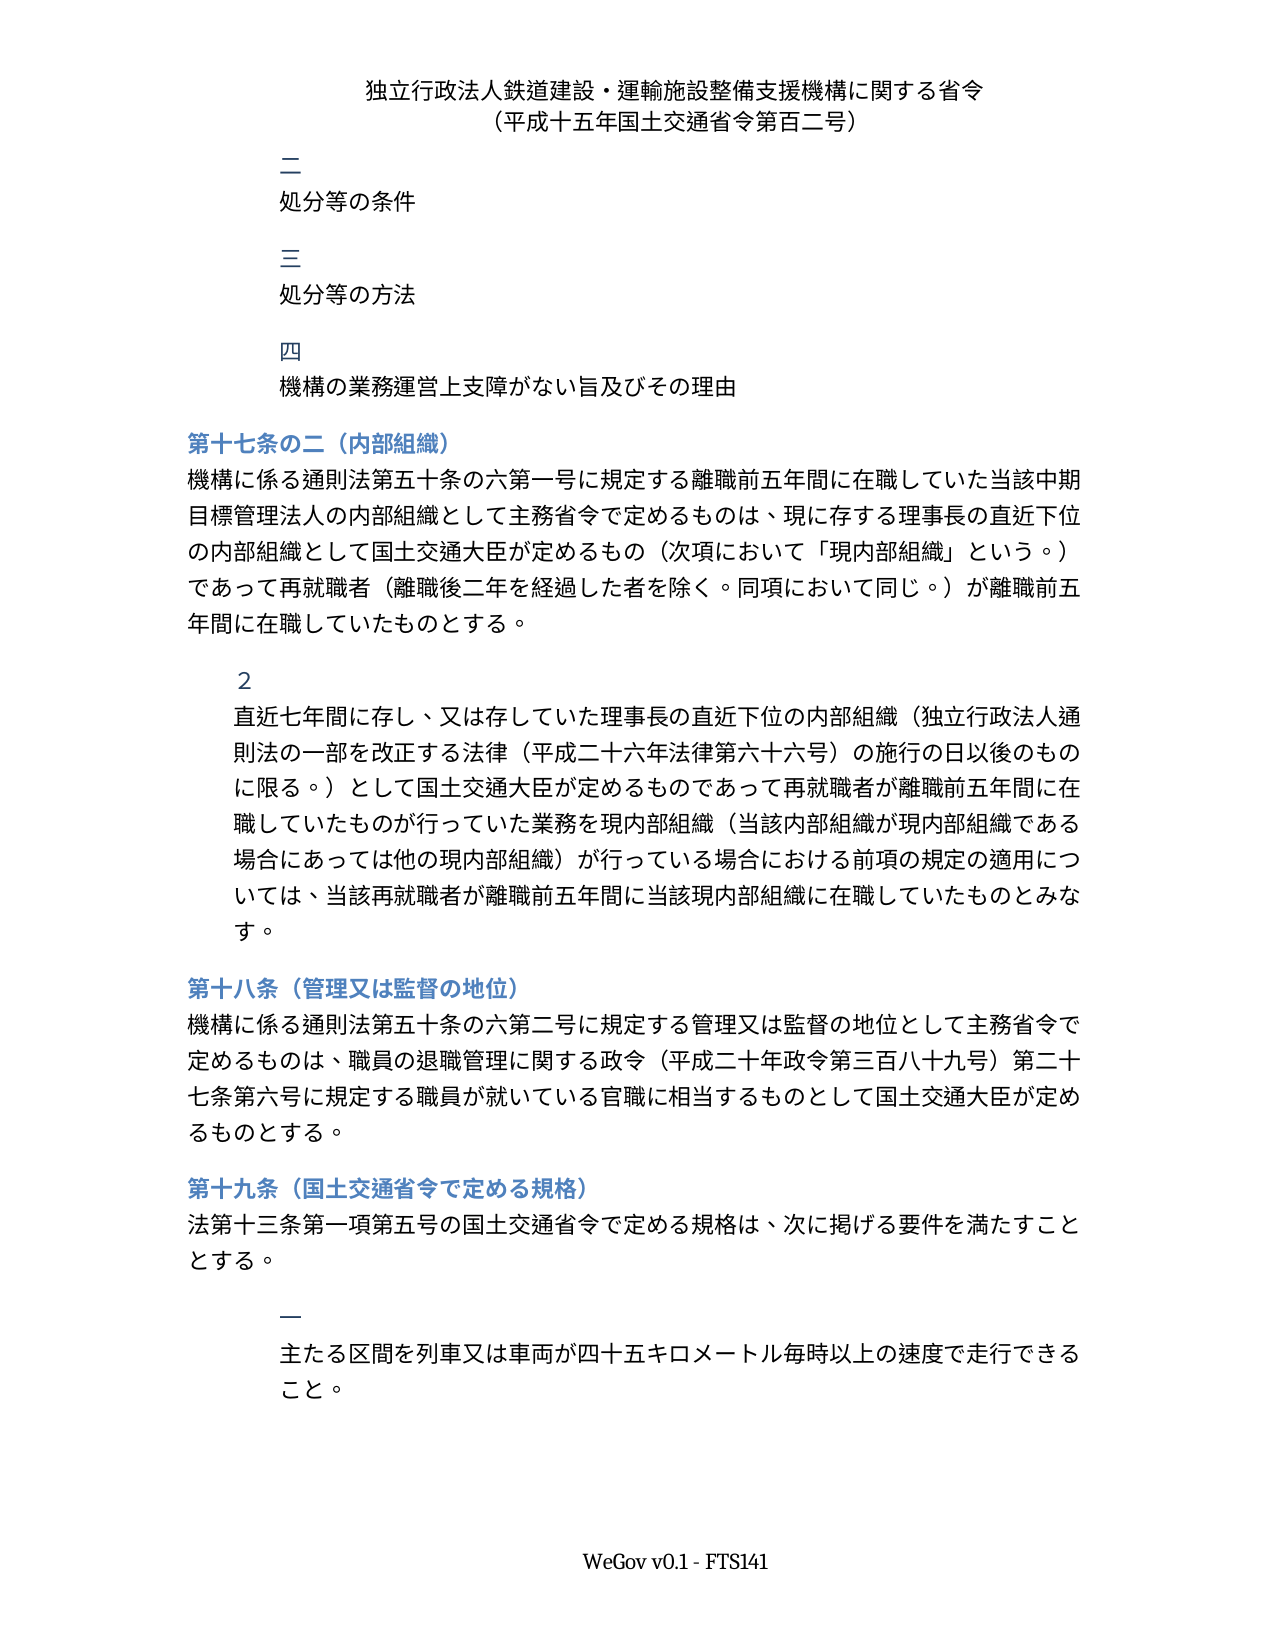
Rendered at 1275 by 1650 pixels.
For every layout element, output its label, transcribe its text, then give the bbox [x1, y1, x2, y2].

subtitle 一 [279, 1302, 1087, 1333]
text 主たる区間を列車又は車両が四十五キロメートル毎時以上の速度で走行できること。 [279, 1338, 1087, 1405]
subtitle 第十九条（国土交通省令で定める規格） [187, 1173, 1087, 1205]
subtitle 第十七条の二（内部組織） [187, 428, 1087, 459]
subtitle 第十八条（管理又は監督の地位） [187, 973, 1087, 1004]
text 直近七年間に存し、又は存していた理事長の直近下位の内部組織（独立行政法人通則法の一部を改正する法律（平成二十六年法律第六十六号）の施行の日以後のものに限る。）として国土交通大臣が定めるものであって再就職者が離職前五年間に在職していたものが行っていた業務を現内部組織（当該内部組織が現内部組織である場合にあっては他の現内部組織）が行っている場合における前項の規定の適用については、当該再就職者が離職前五年間に当該現内部組織に在職していたものとみなす。 [233, 701, 1087, 947]
text 機構に係る通則法第五十条の六第一号に規定する離職前五年間に在職していた当該中期目標管理法人の内部組織として主務省令で定めるものは、現に存する理事長の直近下位の内部組織として国土交通大臣が定めるもの（次項において「現内部組織」という。）であって再就職者（離職後二年を経過した者を除く。同項において同じ。）が離職前五年間に在職していたものとする。 [187, 464, 1087, 639]
text 処分等の方法 [279, 279, 1087, 310]
subtitle 二 [279, 150, 1087, 181]
subtitle 三 [279, 243, 1087, 274]
subtitle 四 [279, 335, 1087, 367]
text 法第十三条第一項第五号の国土交通省令で定める規格は、次に掲げる要件を満たすこととする。 [187, 1209, 1087, 1277]
text 機構に係る通則法第五十条の六第二号に規定する管理又は監督の地位として主務省令で定めるものは、職員の退職管理に関する政令（平成二十年政令第三百八十九号）第二十七条第六号に規定する職員が就いている官職に相当するものとして国土交通大臣が定めるものとする。 [187, 1009, 1087, 1148]
text 処分等の条件 [279, 186, 1087, 217]
text 機構の業務運営上支障がない旨及びその理由 [279, 371, 1087, 403]
subtitle ２ [233, 664, 1087, 696]
